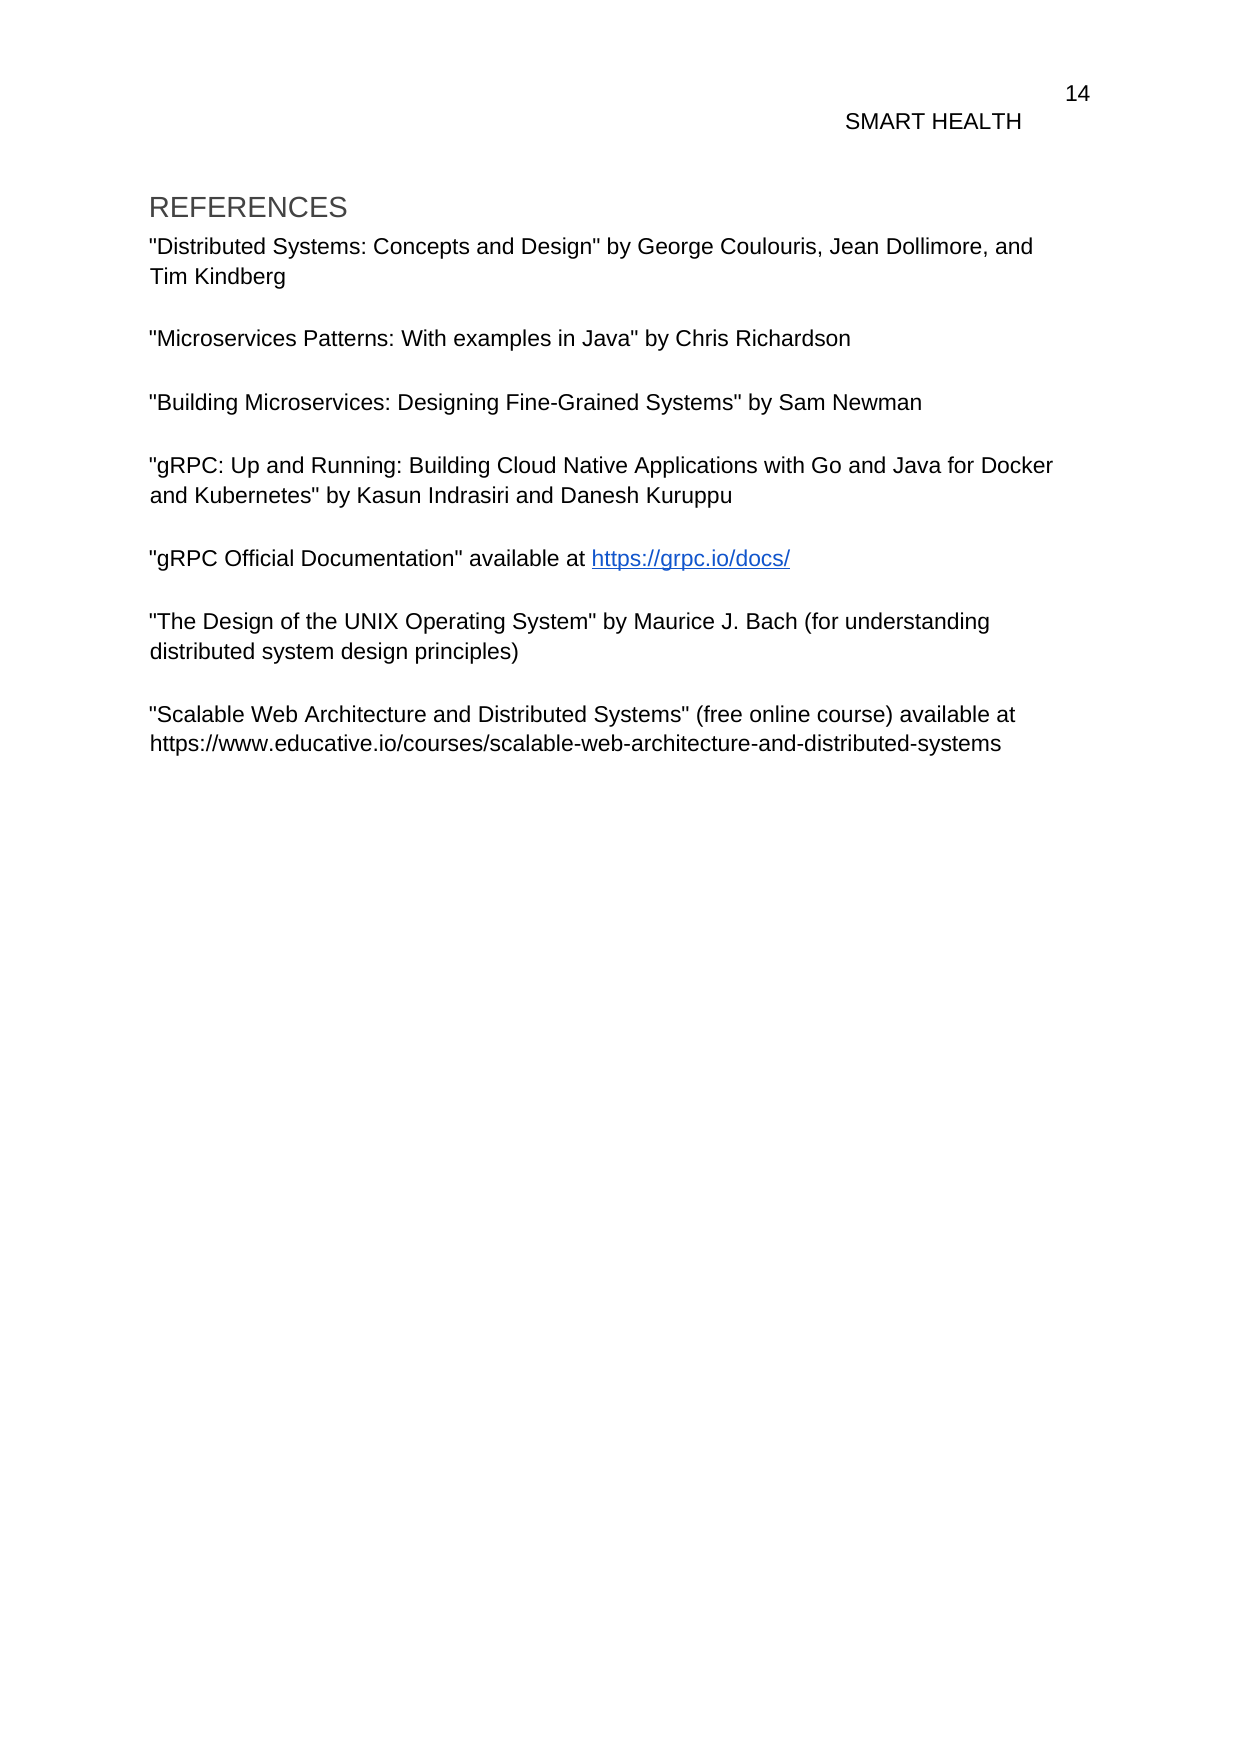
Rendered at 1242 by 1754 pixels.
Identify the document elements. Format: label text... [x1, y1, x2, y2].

text "Microservices Patterns: With examples in Java" by Chris Richardson [148, 325, 1077, 352]
text "gRPC: Up and Running: Building Cloud Native Applications with Go and Java for Docker and Kubernetes" by Kasun Indrasiri and Danesh Kuruppu [148, 452, 1077, 508]
text "Building Microservices: Designing Fine-Grained Systems" by Sam Newman [148, 389, 1077, 415]
text "gRPC Official Documentation" available at https://grpc.io/docs/ [148, 545, 1077, 571]
text SMART HEALTH [150, 108, 1022, 134]
subtitle REFERENCES [148, 190, 1078, 223]
text "Scalable Web Architecture and Distributed Systems" (free online course) available at https://www.educative.io/courses/scalable-web-architecture-and-distributed-systems [148, 701, 1077, 757]
text "The Design of the UNIX Operating System" by Maurice J. Bach (for understanding distributed system design principles) [148, 608, 1077, 664]
text "Distributed Systems: Concepts and Design" by George Coulouris, Jean Dollimore, and Tim Kindberg [148, 233, 1077, 289]
